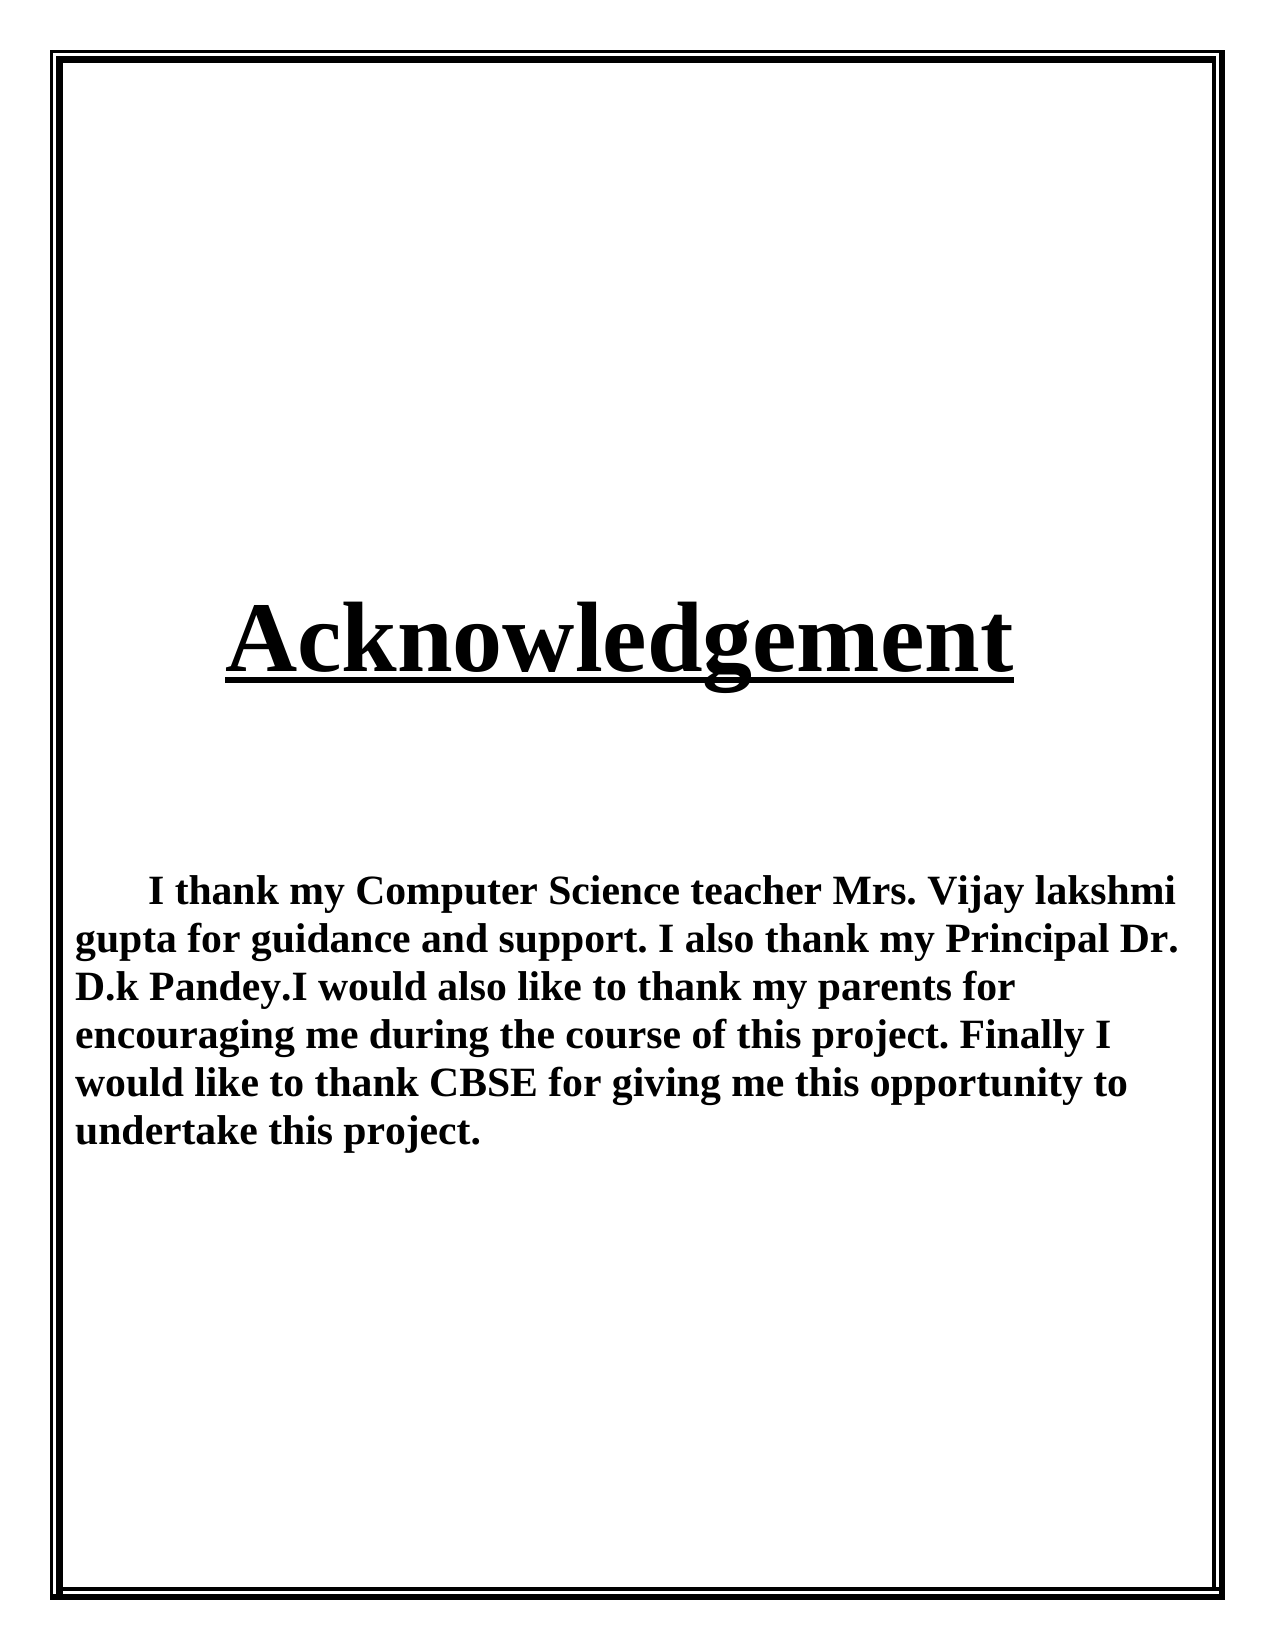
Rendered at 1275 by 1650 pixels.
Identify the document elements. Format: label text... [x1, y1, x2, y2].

text I thank my Computer Science teacher Mrs. Vijay lakshmi gupta for guidance and support. I also thank my Principal Dr. D.k Pandey.I would also like to thank my parents for encouraging me during the course of this project. Finally I would like to thank CBSE for giving me this opportunity to undertake this project. [75, 866, 1200, 1153]
text Acknowledgement [225, 578, 1200, 693]
